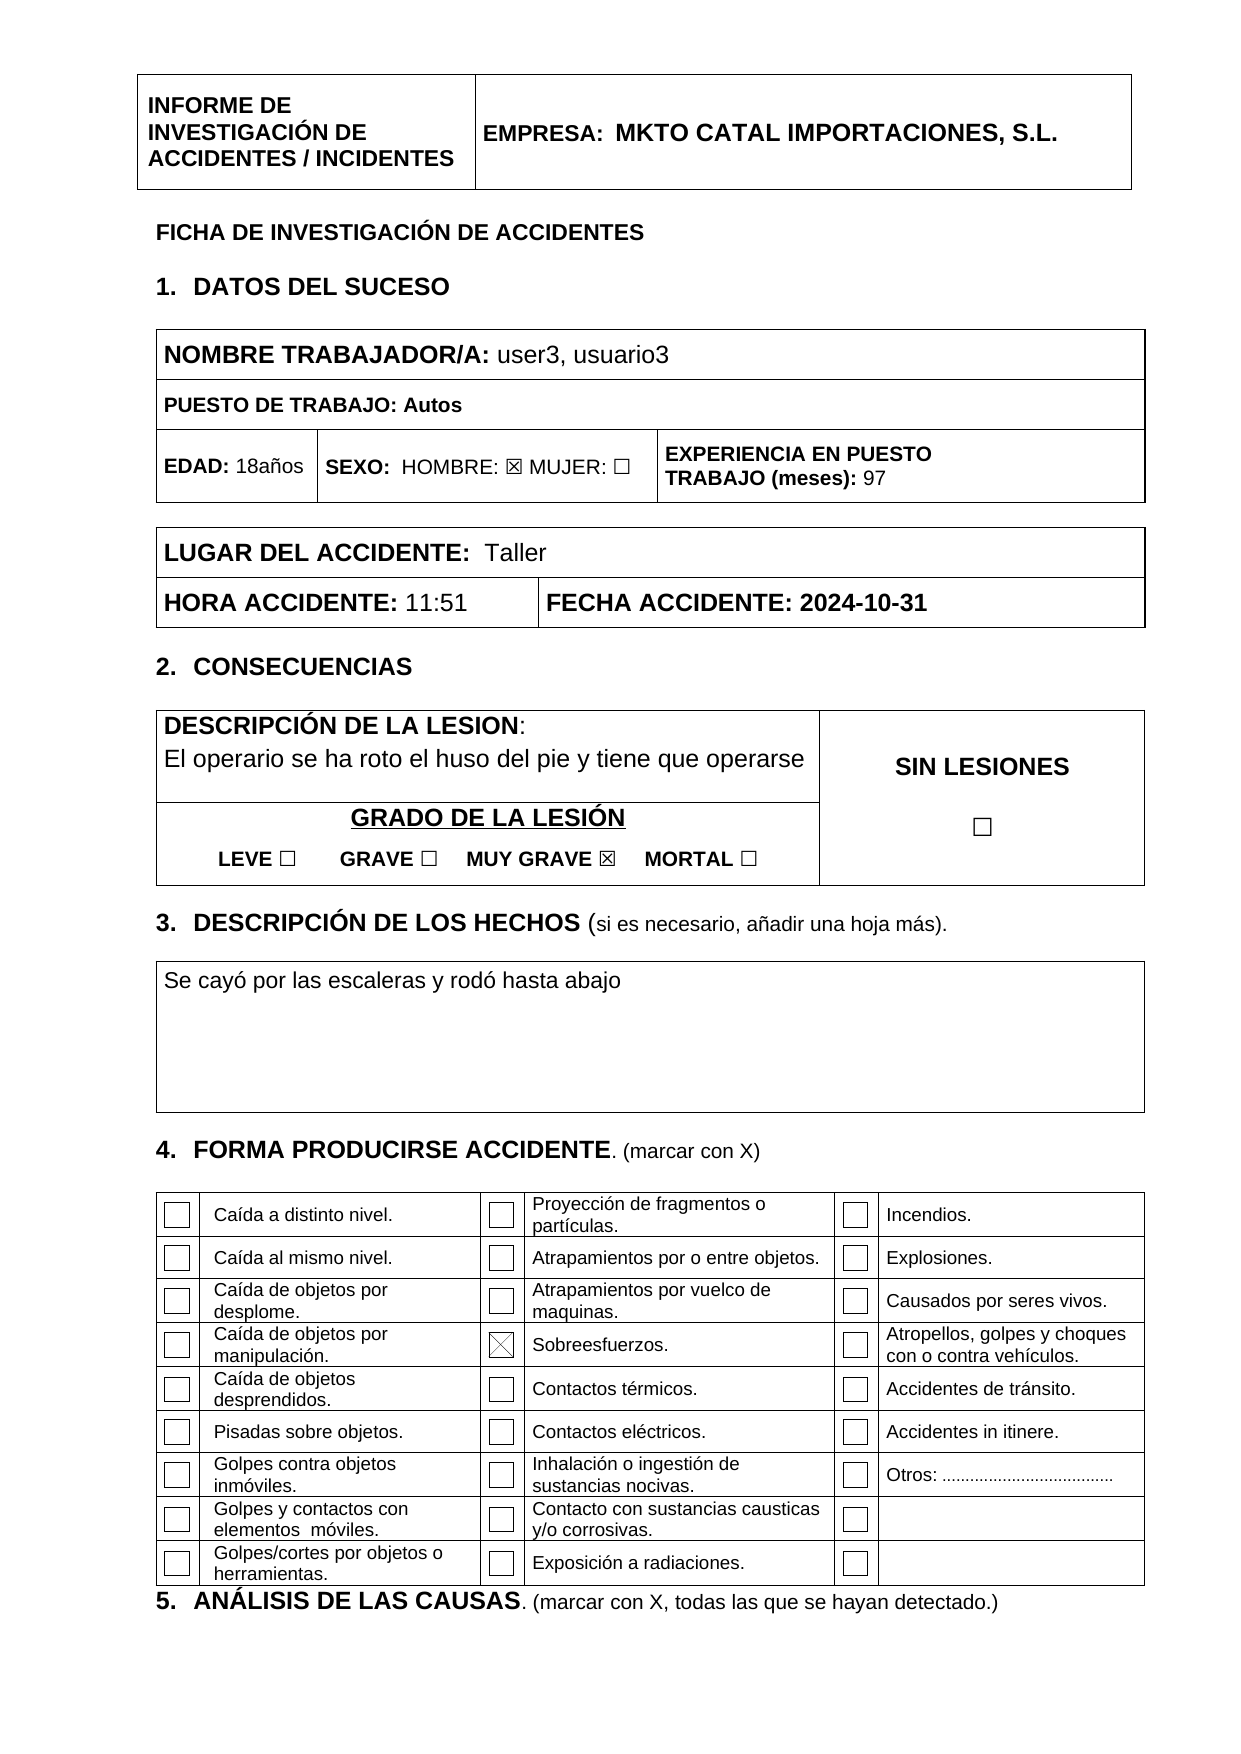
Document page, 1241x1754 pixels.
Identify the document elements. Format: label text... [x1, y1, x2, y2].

table_cell Atrapamientos por vuelco de maquinas. [525, 1279, 834, 1322]
table_cell SEXO: HOMBRE: MUJER: [318, 430, 657, 502]
table_cell [835, 1323, 878, 1366]
list FORMA PRODUCIRSE ACCIDENTE. (marcar con X) [156, 1134, 1152, 1163]
table_cell Sobreesfuerzos. [525, 1323, 834, 1366]
table_cell [481, 1323, 524, 1366]
table_cell GRADO DE LA LESIÓN LEVE GRAVE MUY GRAVE MORTAL [157, 803, 819, 885]
table_cell [835, 1453, 878, 1496]
table_header Incendios. [879, 1193, 1144, 1236]
table_cell Caída al mismo nivel. [200, 1237, 480, 1278]
table_cell [157, 1279, 199, 1322]
table_cell PUESTO DE TRABAJO: Autos [157, 380, 1144, 429]
list ANÁLISIS DE LAS CAUSAS. (marcar con X, todas las que se hayan detectado.) [156, 1586, 1152, 1614]
table_cell [157, 1237, 199, 1278]
table_cell Contactos eléctricos. [525, 1411, 834, 1452]
table_cell [157, 1541, 199, 1584]
table_cell EDAD: 18años [157, 430, 317, 502]
list CONSECUENCIAS [156, 652, 1152, 681]
table_cell Explosiones. [879, 1237, 1144, 1278]
table_cell Golpes contra objetos inmóviles. [200, 1453, 480, 1496]
table_cell [157, 1367, 199, 1410]
table_cell [879, 1541, 1144, 1584]
table_cell Contacto con sustancias causticas y/o corrosivas. [525, 1497, 834, 1540]
table_cell Causados por seres vivos. [879, 1279, 1144, 1322]
table_cell [481, 1279, 524, 1322]
table_header Proyección de fragmentos o partículas. [525, 1193, 834, 1236]
table_header DESCRIPCIÓN DE LA LESION: El operario se ha roto el huso del pie y tiene que operarse [157, 711, 819, 802]
table_header Caída a distinto nivel. [200, 1193, 480, 1236]
table_cell [157, 1453, 199, 1496]
table_cell [835, 1411, 878, 1452]
table_cell [157, 1411, 199, 1452]
table_cell [157, 1323, 199, 1366]
table_cell [481, 1237, 524, 1278]
table_cell Golpes y contactos con elementos móviles. [200, 1497, 480, 1540]
table_cell [835, 1237, 878, 1278]
table_cell Atrapamientos por o entre objetos. [525, 1237, 834, 1278]
table_cell Exposición a radiaciones. [525, 1541, 834, 1584]
table_cell Atropellos, golpes y choques con o contra vehículos. [879, 1323, 1144, 1366]
list DESCRIPCIÓN DE LOS HECHOS (si es necesario, añadir una hoja más). [156, 908, 1152, 937]
table_cell Caída de objetos desprendidos. [200, 1367, 480, 1410]
list DATOS DEL SUCESO [156, 271, 1152, 300]
table_header [157, 1193, 199, 1236]
table_cell [835, 1497, 878, 1540]
table_cell [835, 1367, 878, 1410]
table_header [481, 1193, 524, 1236]
table_cell Golpes/cortes por objetos o herramientas. [200, 1541, 480, 1584]
table_cell Otros: ..................................... [879, 1453, 1144, 1496]
table_cell [835, 1279, 878, 1322]
table_cell [481, 1411, 524, 1452]
table_cell Caída de objetos por manipulación. [200, 1323, 480, 1366]
text FICHA DE INVESTIGACIÓN DE ACCIDENTES [148, 219, 1152, 245]
table_header NOMBRE TRABAJADOR/A: user3, usuario3 [157, 330, 1144, 379]
table_cell Accidentes in itinere. [879, 1411, 1144, 1452]
table_cell Contactos térmicos. [525, 1367, 834, 1410]
table_cell HORA ACCIDENTE: 11:51 [157, 578, 538, 627]
table_cell [481, 1367, 524, 1410]
table_cell Accidentes de tránsito. [879, 1367, 1144, 1410]
table_header SIN LESIONES [820, 711, 1144, 885]
table_header [835, 1193, 878, 1236]
table_cell Pisadas sobre objetos. [200, 1411, 480, 1452]
table_cell [481, 1453, 524, 1496]
table_header LUGAR DEL ACCIDENTE: Taller [157, 528, 1144, 577]
table_cell [879, 1497, 1144, 1540]
table_cell Inhalación o ingestión de sustancias nocivas. [525, 1453, 834, 1496]
table_cell EXPERIENCIA EN PUESTO TRABAJO (meses): 97 [658, 430, 1144, 502]
table_cell [157, 1497, 199, 1540]
table_cell FECHA ACCIDENTE: 2024-10-31 [539, 578, 1144, 627]
table_cell [481, 1541, 524, 1584]
table_header Se cayó por las escaleras y rodó hasta abajo [157, 962, 1144, 1112]
table_cell [835, 1541, 878, 1584]
table_cell Caída de objetos por desplome. [200, 1279, 480, 1322]
table_cell [481, 1497, 524, 1540]
